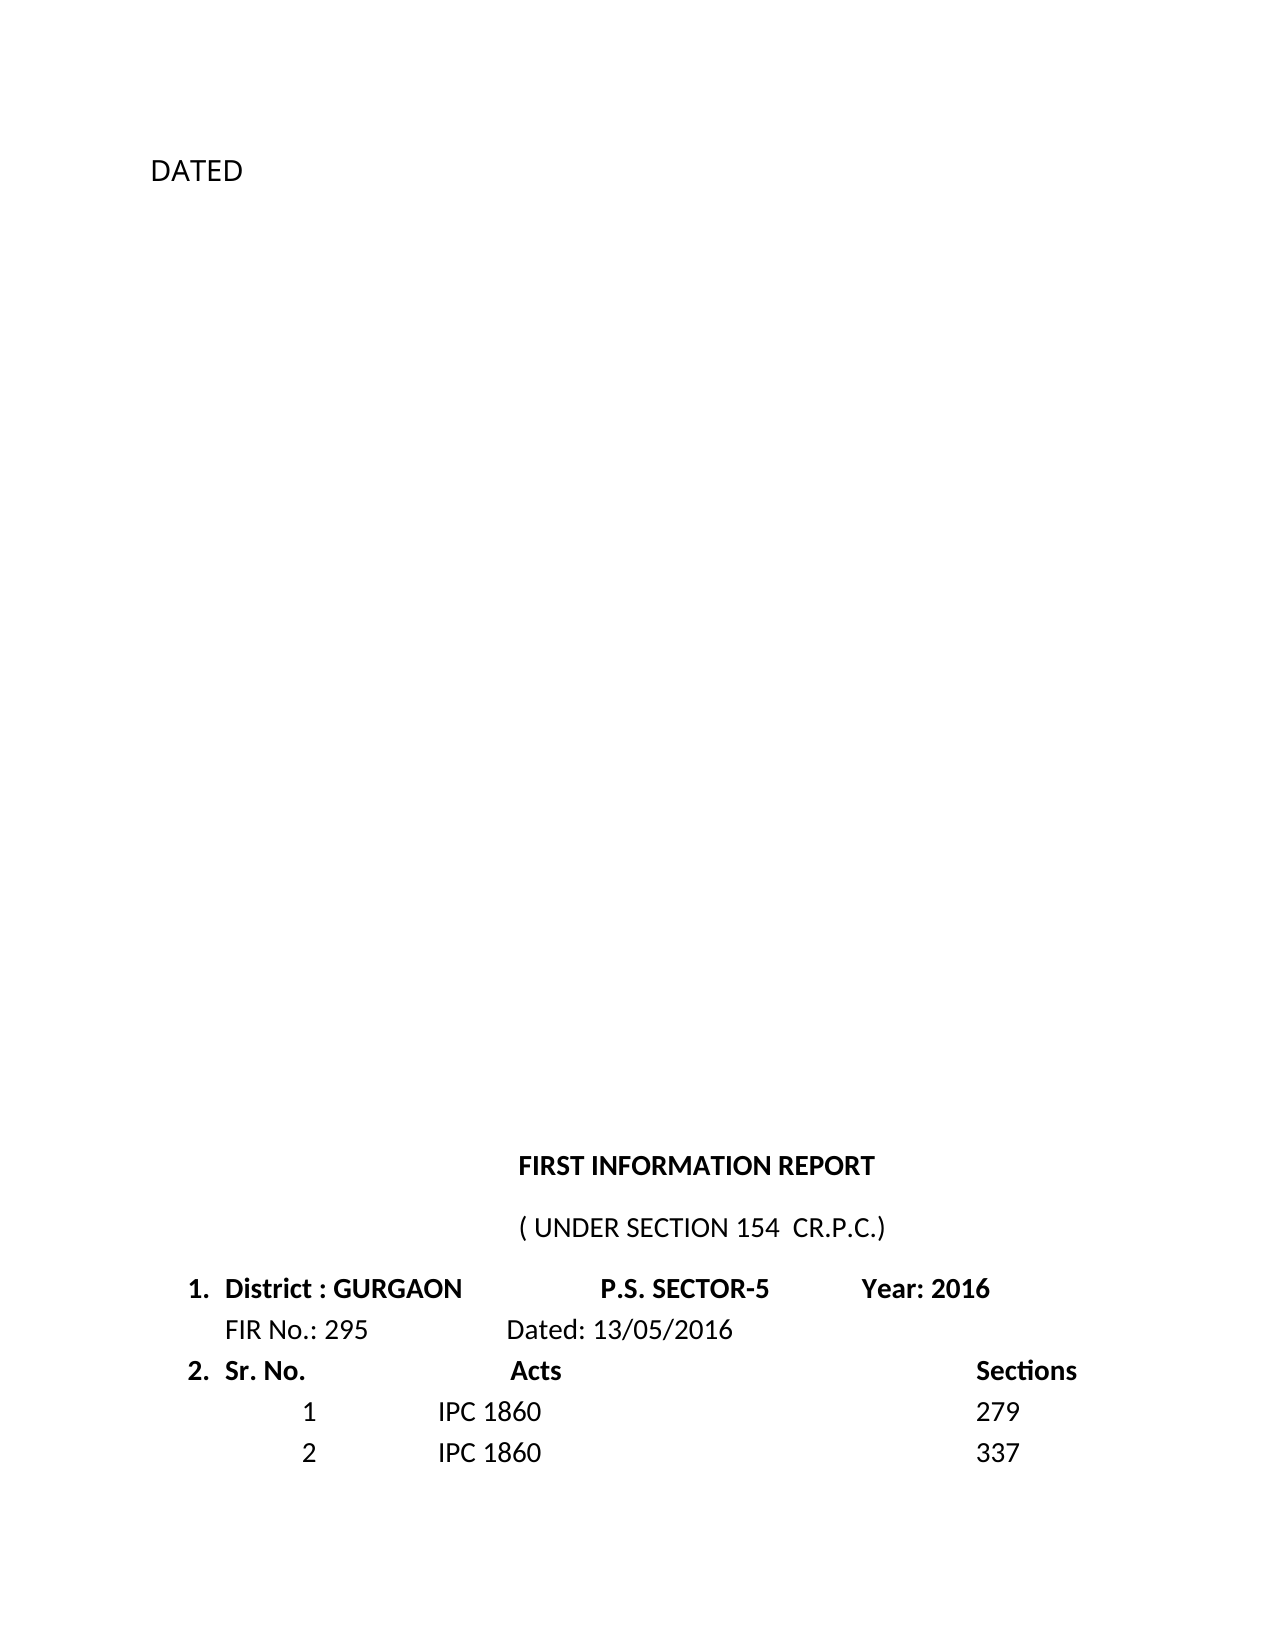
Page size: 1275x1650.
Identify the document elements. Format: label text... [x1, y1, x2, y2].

text FIRST INFORMATION REPORT [150, 1147, 1125, 1182]
list FIR No.: 295 Dated: 13/05/2016 [225, 1311, 1125, 1347]
list District : GURGAON P.S. SECTOR-5 Year: 2016 [187, 1270, 1125, 1306]
list Sr. No. Acts Sections [187, 1352, 1125, 1388]
list IPC 1860 279 [302, 1393, 1125, 1429]
list IPC 1860 337 [302, 1434, 1125, 1470]
text DATED [150, 150, 1125, 190]
text ( UNDER SECTION 154 CR.P.C.) [150, 1209, 1125, 1244]
